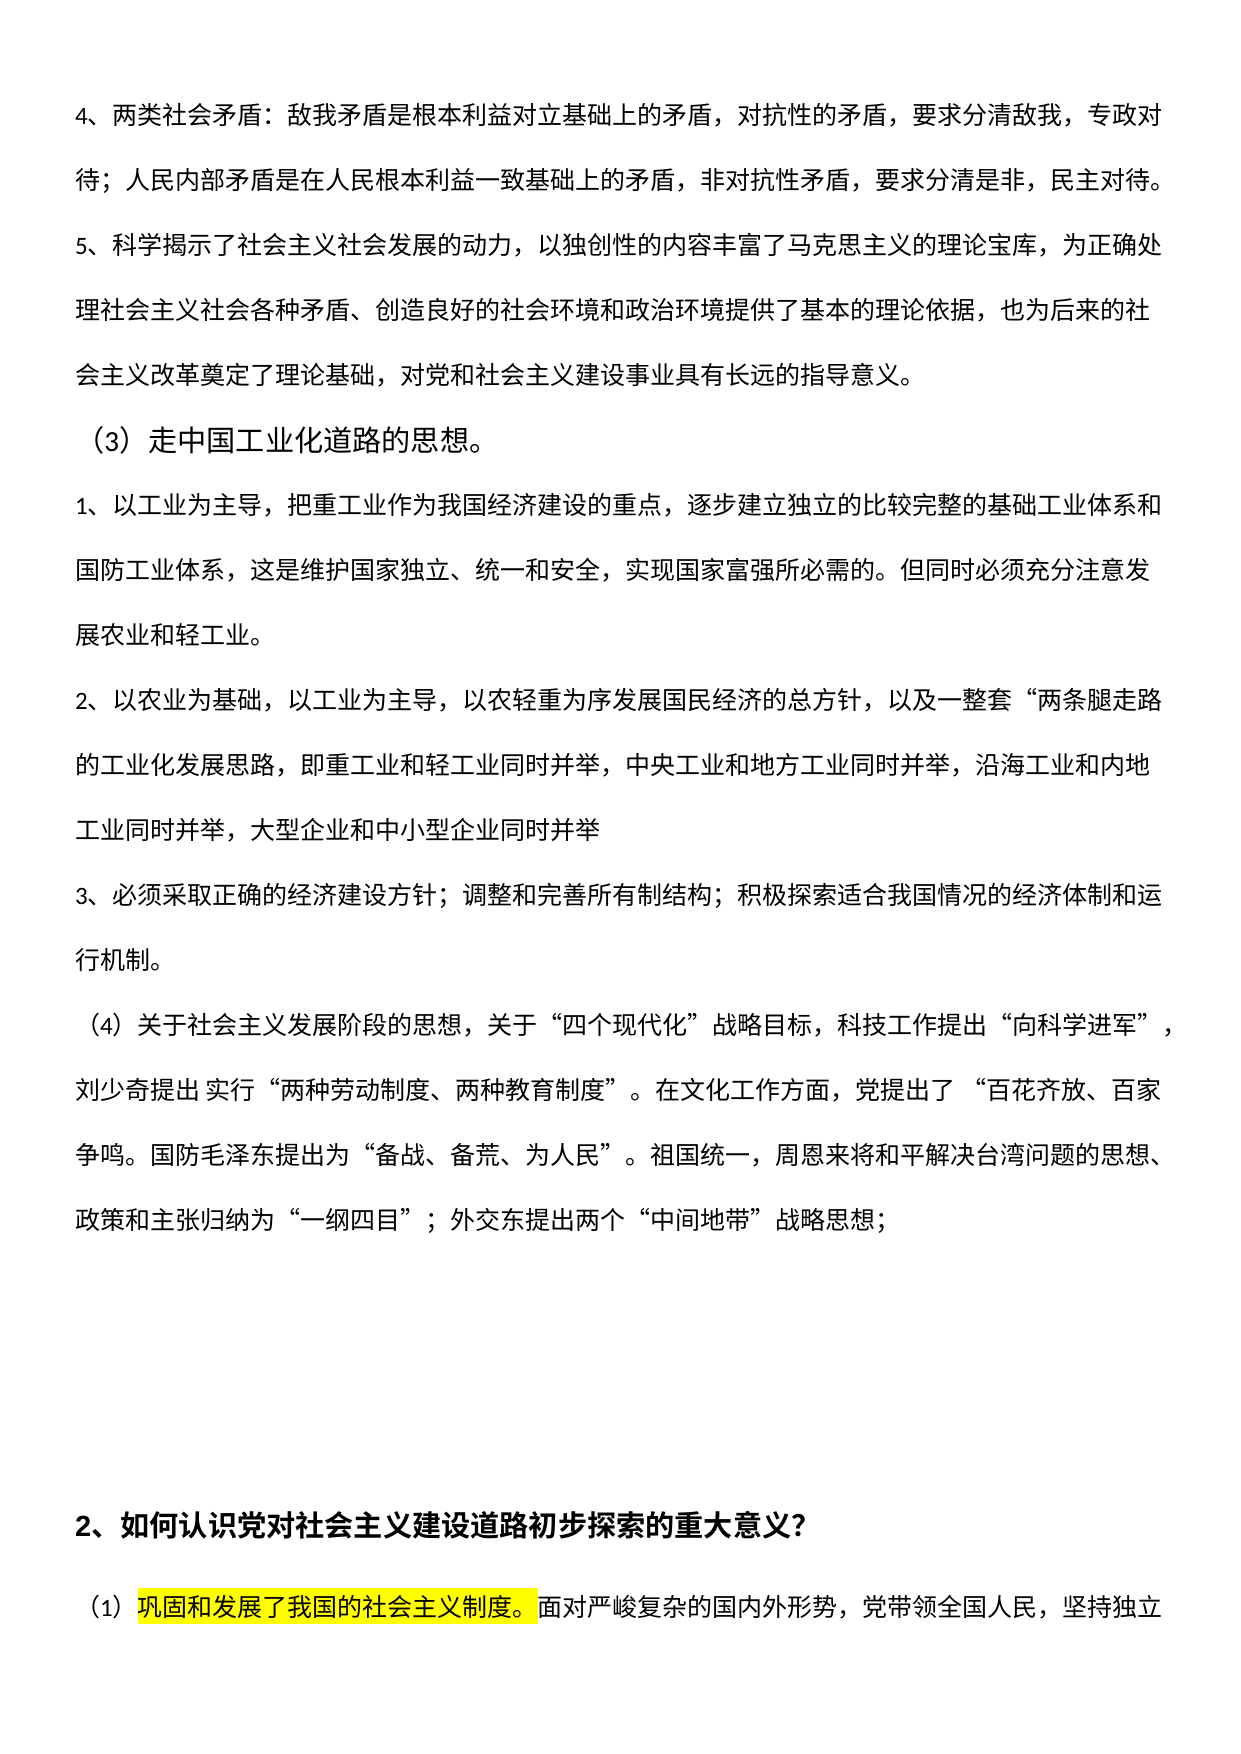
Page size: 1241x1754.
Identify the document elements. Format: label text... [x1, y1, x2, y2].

list 1、以工业为主导，把重工业作为我国经济建设的重点，逐步建立独立的比较完整的基础工业体系和国防工业体系，这是维护国家独立、统一和安全，实现国家富强所必需的。但同时必须充分注意发展农业和轻工业。 [75, 471, 1165, 666]
list 5、科学揭示了社会主义社会发展的动力，以独创性的内容丰富了马克思主义的理论宝库，为正确处理社会主义社会各种矛盾、创造良好的社会环境和政治环境提供了基本的理论依据，也为后来的社会主义改革奠定了理论基础，对党和社会主义建设事业具有长远的指导意义。 [75, 211, 1165, 406]
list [75, 1573, 1165, 1638]
subtitle 2、如何认识党对社会主义建设道路初步探索的重大意义？ [75, 1491, 1165, 1556]
list 3、必须采取正确的经济建设方针；调整和完善所有制结构；积极探索适合我国情况的经济体制和运行机制。 [75, 861, 1165, 991]
list （3）走中国工业化道路的思想。 [75, 406, 1165, 471]
list （4）关于社会主义发展阶段的思想，关于“四个现代化”战略目标，科技工作提出“向科学进军”，刘少奇提出 实行“两种劳动制度、两种教育制度”。在文化工作方面，党提出了 “百花齐放、百家争鸣。国防毛泽东提出为“备战、备荒、为人民”。祖国统一，周恩来将和平解决台湾问题的思想、政策和主张归纳为“一纲四目”；外交东提出两个“中间地带”战略思想； [75, 991, 1165, 1251]
list 2、以农业为基础，以工业为主导，以农轻重为序发展国民经济的总方针，以及一整套“两条腿走路的工业化发展思路，即重工业和轻工业同时并举，中央工业和地方工业同时并举，沿海工业和内地工业同时并举，大型企业和中小型企业同时并举 [75, 666, 1165, 861]
list 4、两类社会矛盾：敌我矛盾是根本利益对立基础上的矛盾，对抗性的矛盾，要求分清敌我，专政对待；人民内部矛盾是在人民根本利益一致基础上的矛盾，非对抗性矛盾，要求分清是非，民主对待。 [75, 81, 1165, 211]
